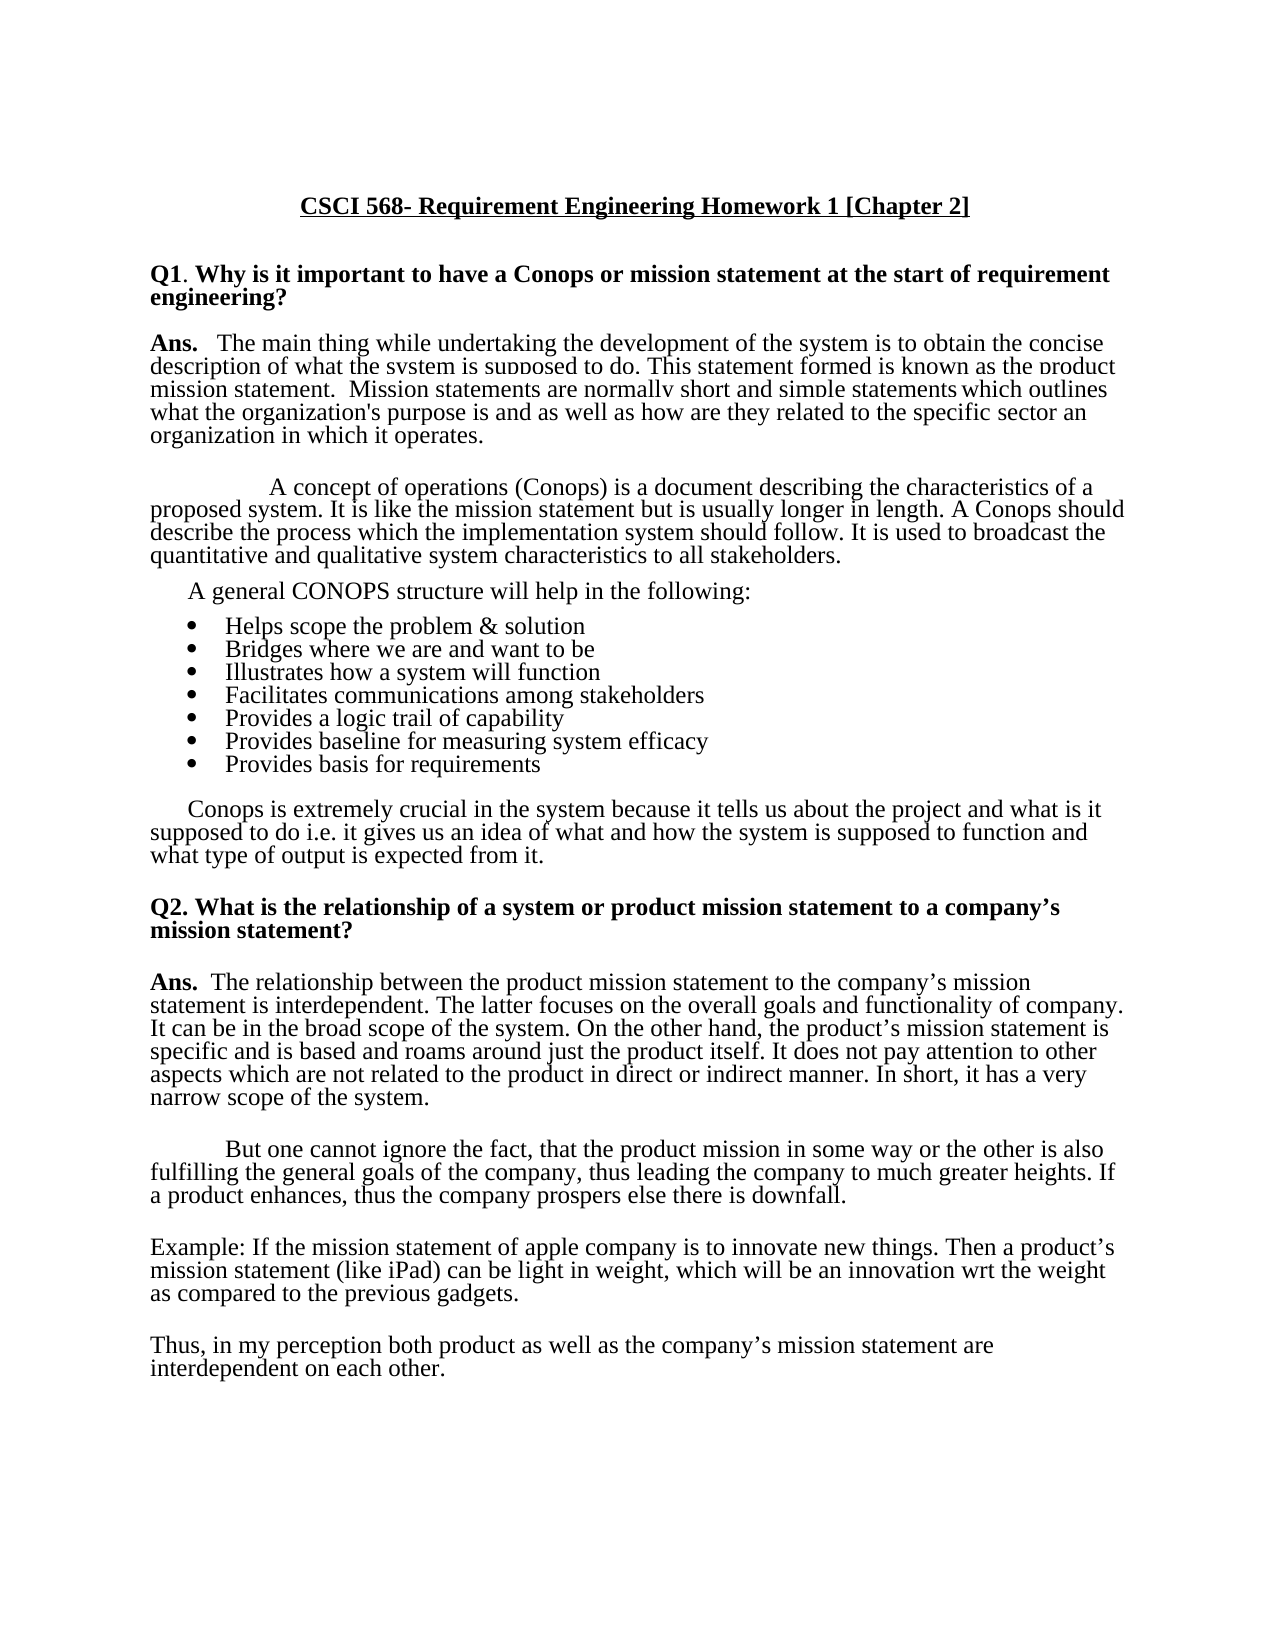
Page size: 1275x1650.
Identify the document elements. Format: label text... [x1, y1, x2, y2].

list Provides baseline for measuring system efficacy [187, 731, 1125, 754]
list Illustrates how a system will function [187, 662, 1125, 685]
list Facilitates communications among stakeholders [187, 685, 1125, 708]
text A concept of operations (Conops) is a document describing the characteristics of a proposed system. It is like the mission statement but is usually longer in length. A Conops should describe the process which the implementation system should follow. It is used to broadcast the quantitative and qualitative system characteristics to all stakeholders. [150, 477, 1125, 568]
text Q2. What is the relationship of a system or product mission statement to a company’s mission statement? [150, 897, 1125, 943]
list Bridges where we are and want to be [187, 639, 1125, 662]
text Conops is extremely crucial in the system because it tells us about the project and what is it supposed to do i.e. it gives us an idea of what and how the system is supposed to function and what type of output is expected from it. [150, 799, 1125, 868]
text Ans. The relationship between the product mission statement to the company’s mission statement is interdependent. The latter focuses on the overall goals and functionality of company. It can be in the broad scope of the system. On the other hand, the product’s mission statement is specific and is based and roams around just the product itself. It does not pay attention to other aspects which are not related to the product in direct or indirect manner. In short, it has a very narrow scope of the system. [150, 972, 1125, 1110]
text Q1. Why is it important to have a Conops or mission statement at the start of requirement engineering? [150, 264, 1125, 310]
list Provides a logic trail of capability [187, 708, 1125, 731]
text But one cannot ignore the fact, that the product mission in some way or the other is also fulfilling the general goals of the company, thus leading the company to much greater heights. If a product enhances, thus the company prospers else there is downfall. [150, 1139, 1125, 1208]
list Helps scope the problem & solution [187, 616, 1125, 639]
list Provides basis for requirements [187, 754, 1125, 777]
text Ans. The main thing while undertaking the development of the system is to obtain the concise description of what the system is supposed to do. This statement formed is known as the product mission statement. Mission statements are normally short and simple statements which outlines what the organization's purpose is and as well as how are they related to the specific sector an organization in which it operates. [150, 333, 1125, 448]
text Thus, in my perception both product as well as the company’s mission statement are interdependent on each other. [150, 1335, 1125, 1381]
text A general CONOPS structure will help in the following: [150, 581, 1125, 604]
text Example: If the mission statement of apple company is to innovate new things. Then a product’s mission statement (like iPad) can be light in weight, which will be an innovation wrt the weight as compared to the previous gadgets. [150, 1237, 1125, 1306]
text CSCI 568- Requirement Engineering Homework 1 [Chapter 2] [150, 196, 1125, 219]
